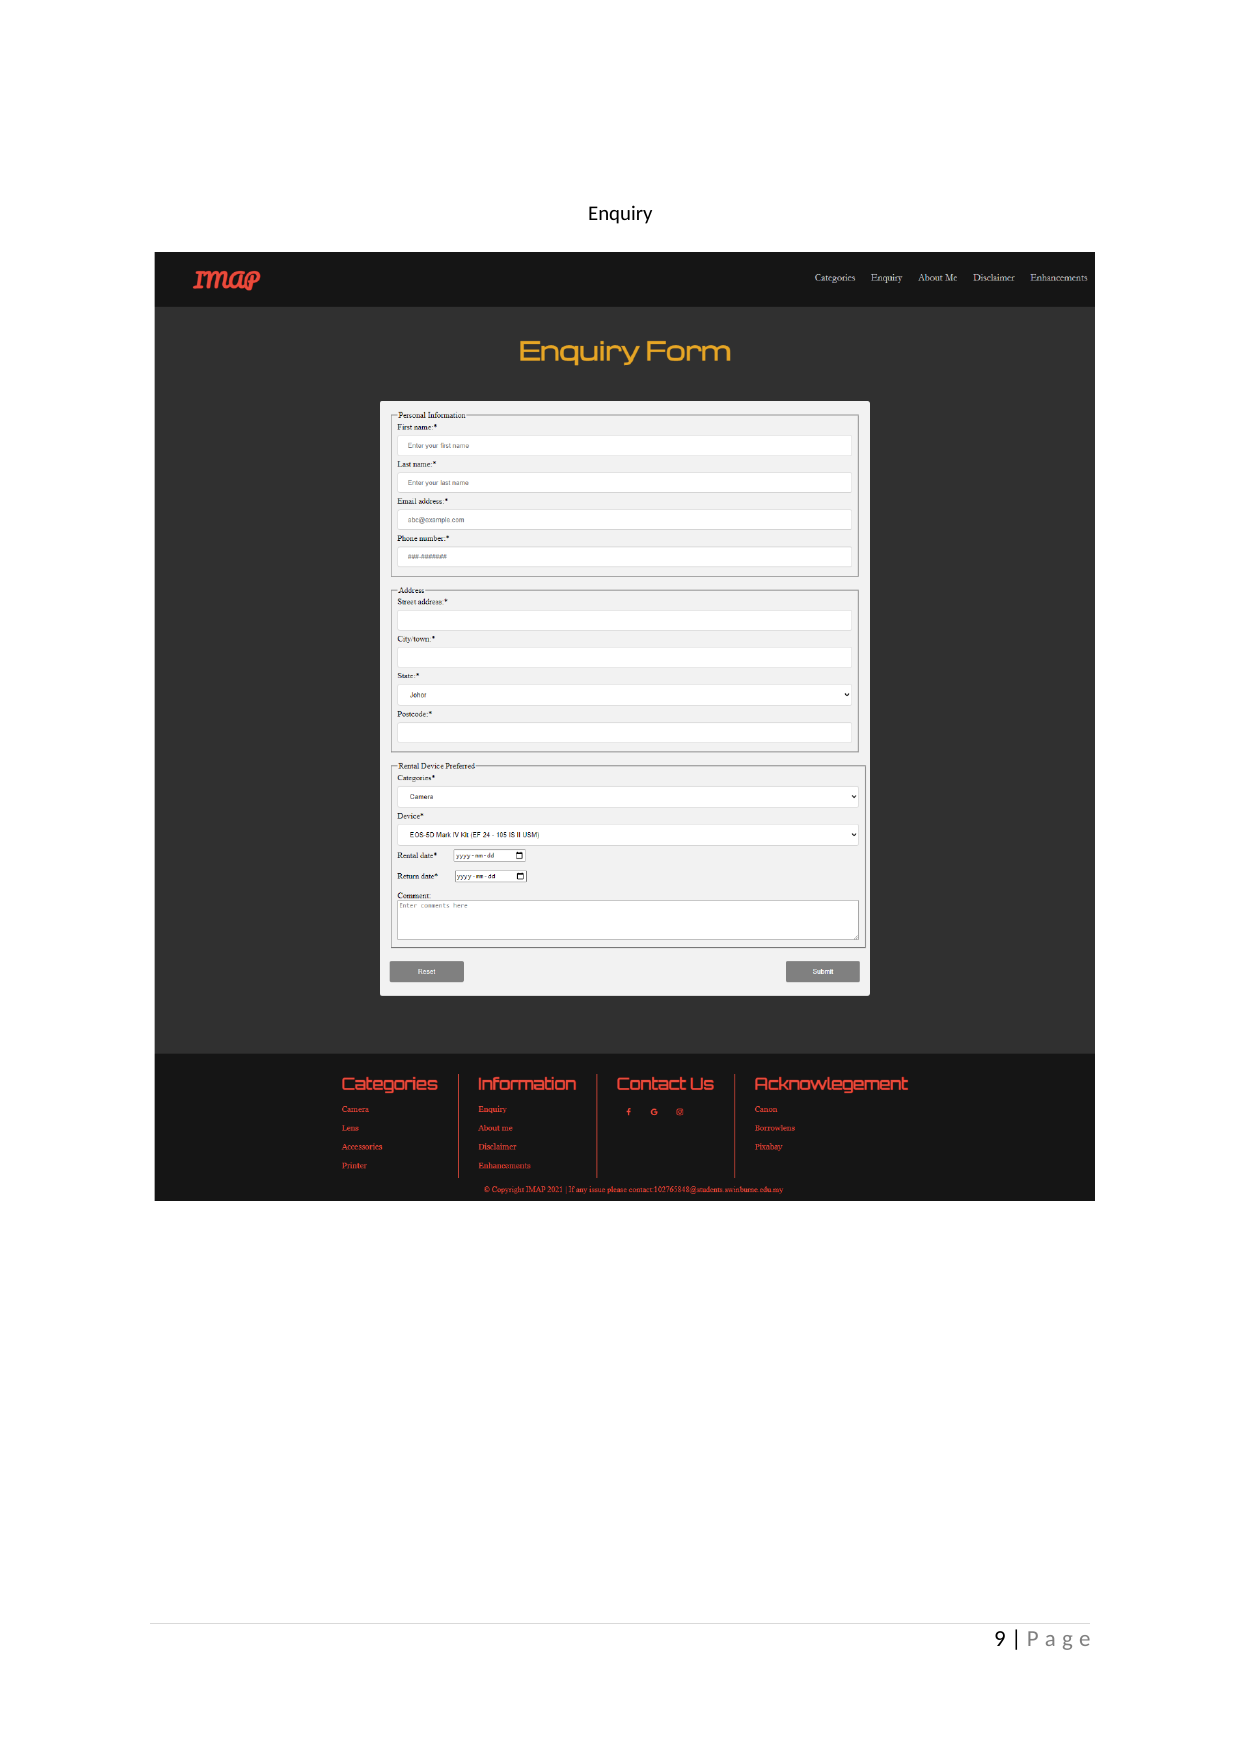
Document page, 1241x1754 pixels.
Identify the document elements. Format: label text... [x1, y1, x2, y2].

picture [154, 252, 1095, 1201]
text Enquiry [150, 200, 1090, 225]
